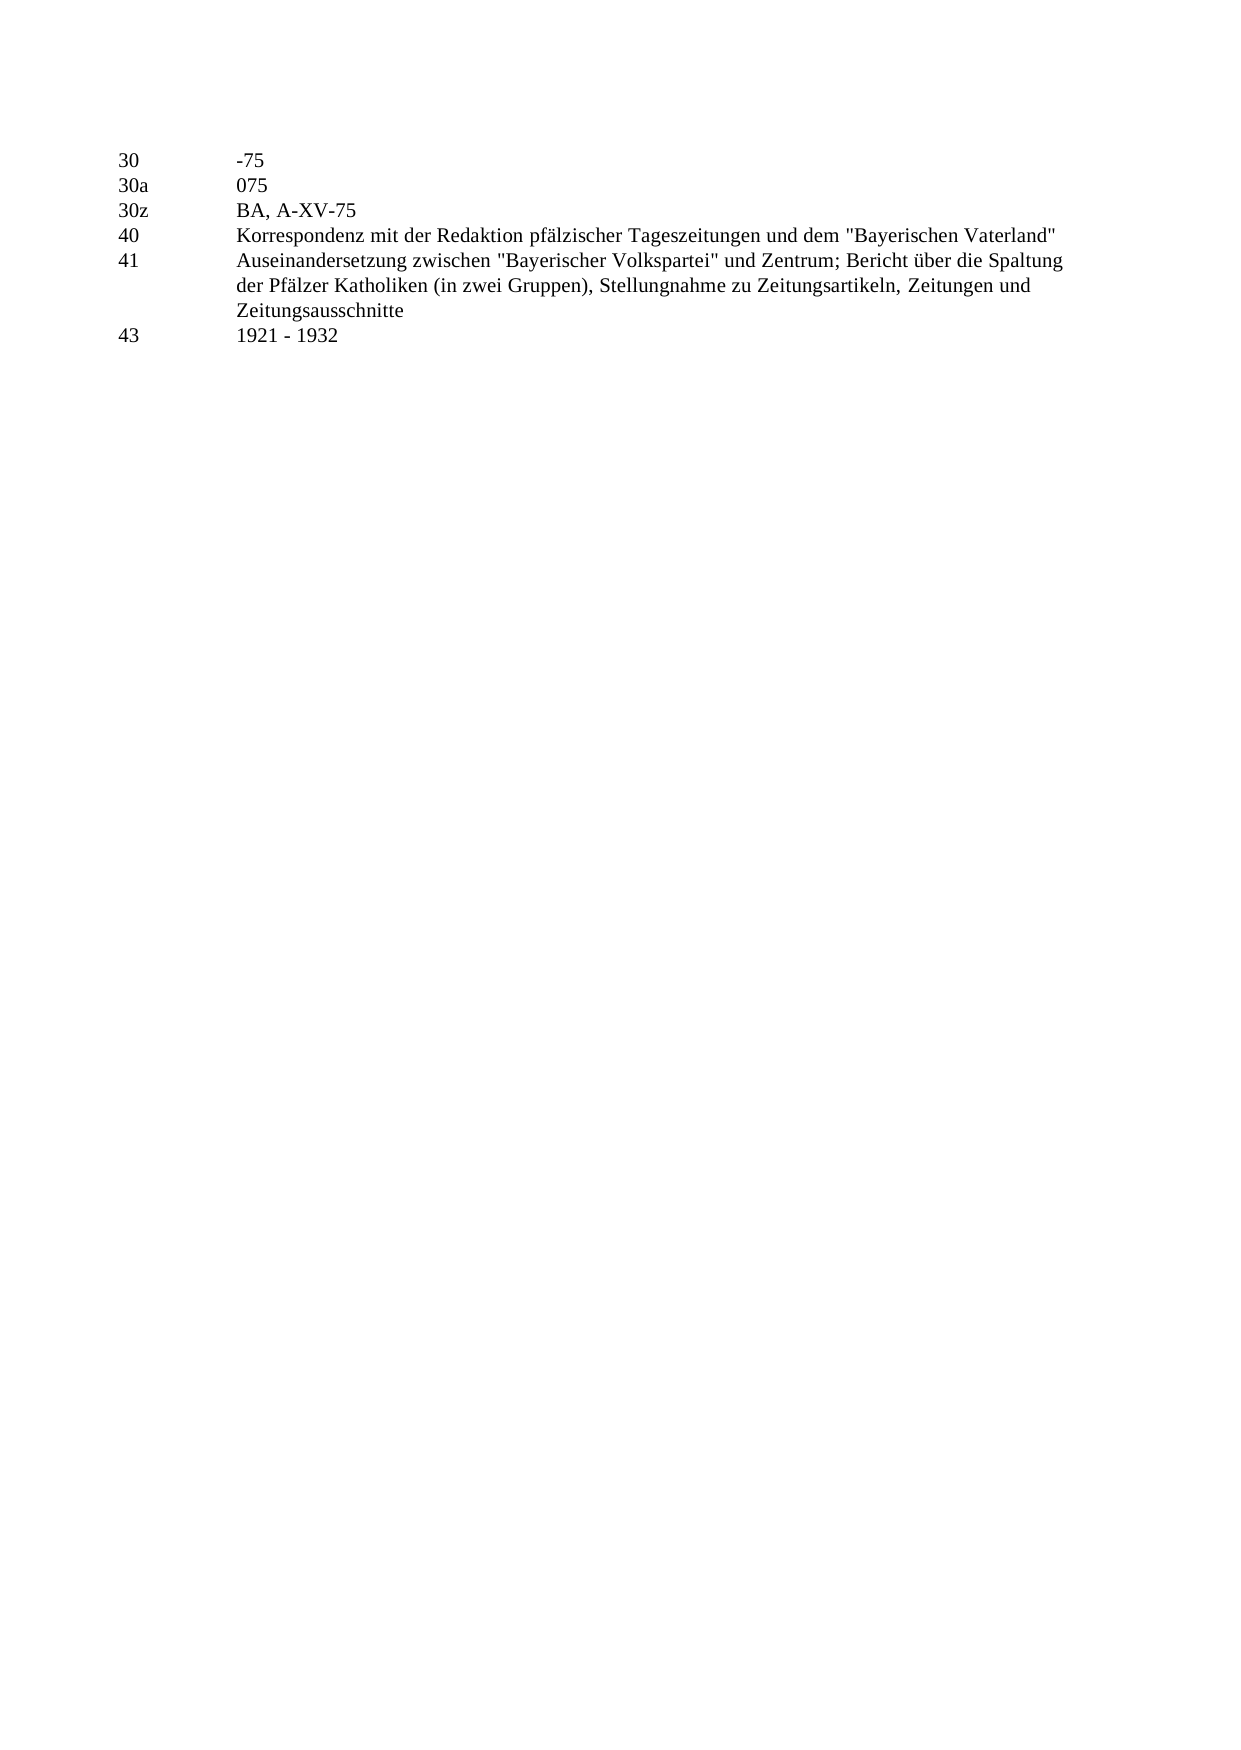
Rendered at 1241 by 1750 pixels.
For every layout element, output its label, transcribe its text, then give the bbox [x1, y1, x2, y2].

text 43 1921 - 1932 [118, 323, 1092, 348]
text 40 Korrespondenz mit der Redaktion s[2{o[pfälzischer]o} 1{Tageszeitungen}]s und dem t["o[Bayerischen]o Vaterland"]t [118, 223, 1092, 248]
text 30z BA, A-XV-75 [118, 198, 1092, 223]
text 30a 075 [118, 173, 1092, 198]
text 41 Auseinandersetzung zwischen k["Bayerischer Volkspartei"]k und k[Zentrum]k; Bericht über die Spaltung der Pfälzer Katholiken (in zwei Gruppen), Stellungnahme zu Zeitungsartikeln, s[Zeitungen]s und Zeitungsausschnitte [118, 248, 1092, 323]
text 30 -75 [118, 148, 1092, 173]
